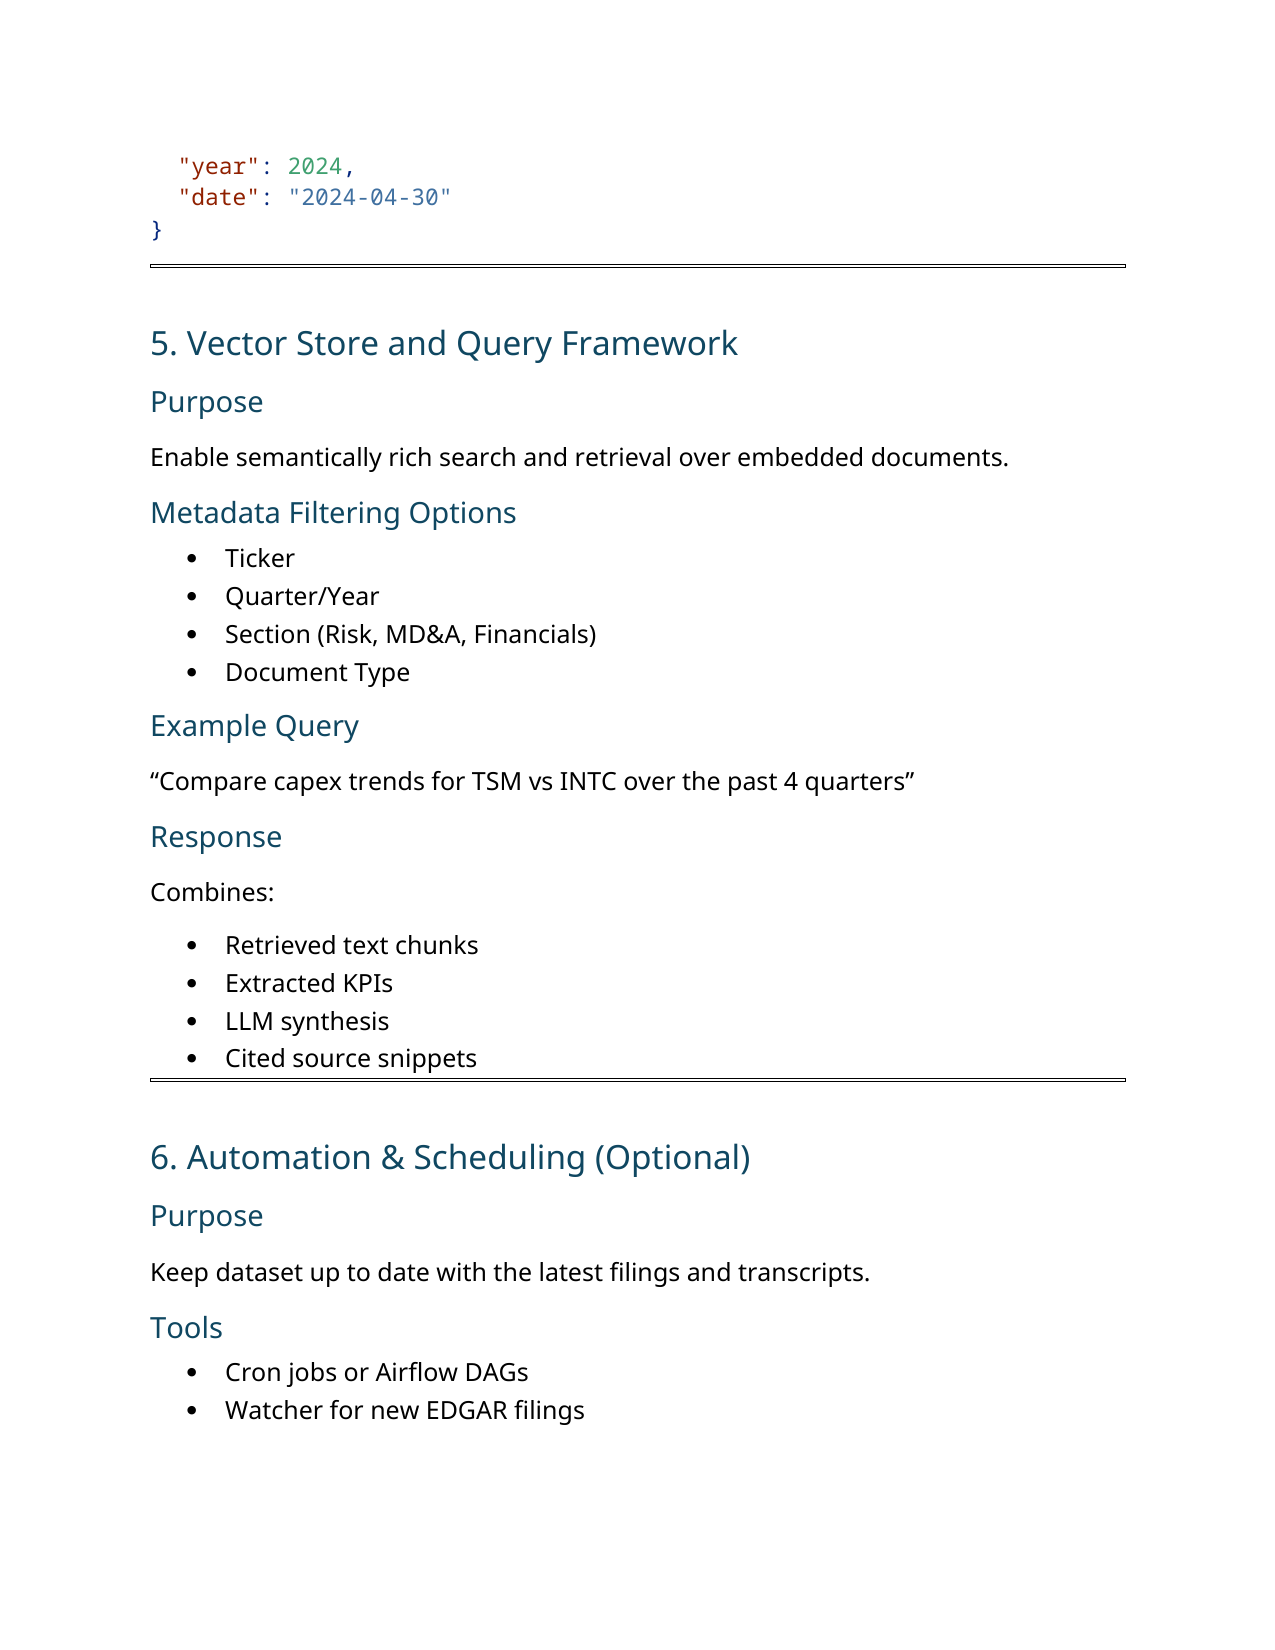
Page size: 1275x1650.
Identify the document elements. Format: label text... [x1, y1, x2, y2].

list Section (Risk, MD&A, Financials) [187, 616, 1125, 651]
text “Compare capex trends for TSM vs INTC over the past 4 quarters” [150, 763, 1125, 797]
subtitle Response [150, 816, 1125, 856]
list Ticker [187, 541, 1125, 575]
list Cron jobs or Airflow DAGs [187, 1355, 1125, 1389]
list Extracted KPIs [187, 965, 1125, 999]
text Combines: [150, 875, 1125, 909]
subtitle Metadata Filtering Options [150, 493, 1125, 532]
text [150, 150, 1125, 244]
subtitle 6. Automation & Scheduling (Optional) [150, 1134, 1125, 1179]
subtitle Purpose [150, 382, 1125, 421]
list Cited source snippets [187, 1041, 1125, 1075]
list Watcher for new EDGAR filings [187, 1393, 1125, 1427]
subtitle Purpose [150, 1196, 1125, 1235]
subtitle 5. Vector Store and Query Framework [150, 319, 1125, 365]
list Quarter/Year [187, 579, 1125, 613]
subtitle Example Query [150, 705, 1125, 745]
text Keep dataset up to date with the latest filings and transcripts. [150, 1254, 1125, 1288]
list Retrieved text chunks [187, 927, 1125, 962]
subtitle Tools [150, 1307, 1125, 1347]
list Document Type [187, 654, 1125, 688]
text Enable semantically rich search and retrieval over embedded documents. [150, 440, 1125, 474]
list LLM synthesis [187, 1003, 1125, 1037]
